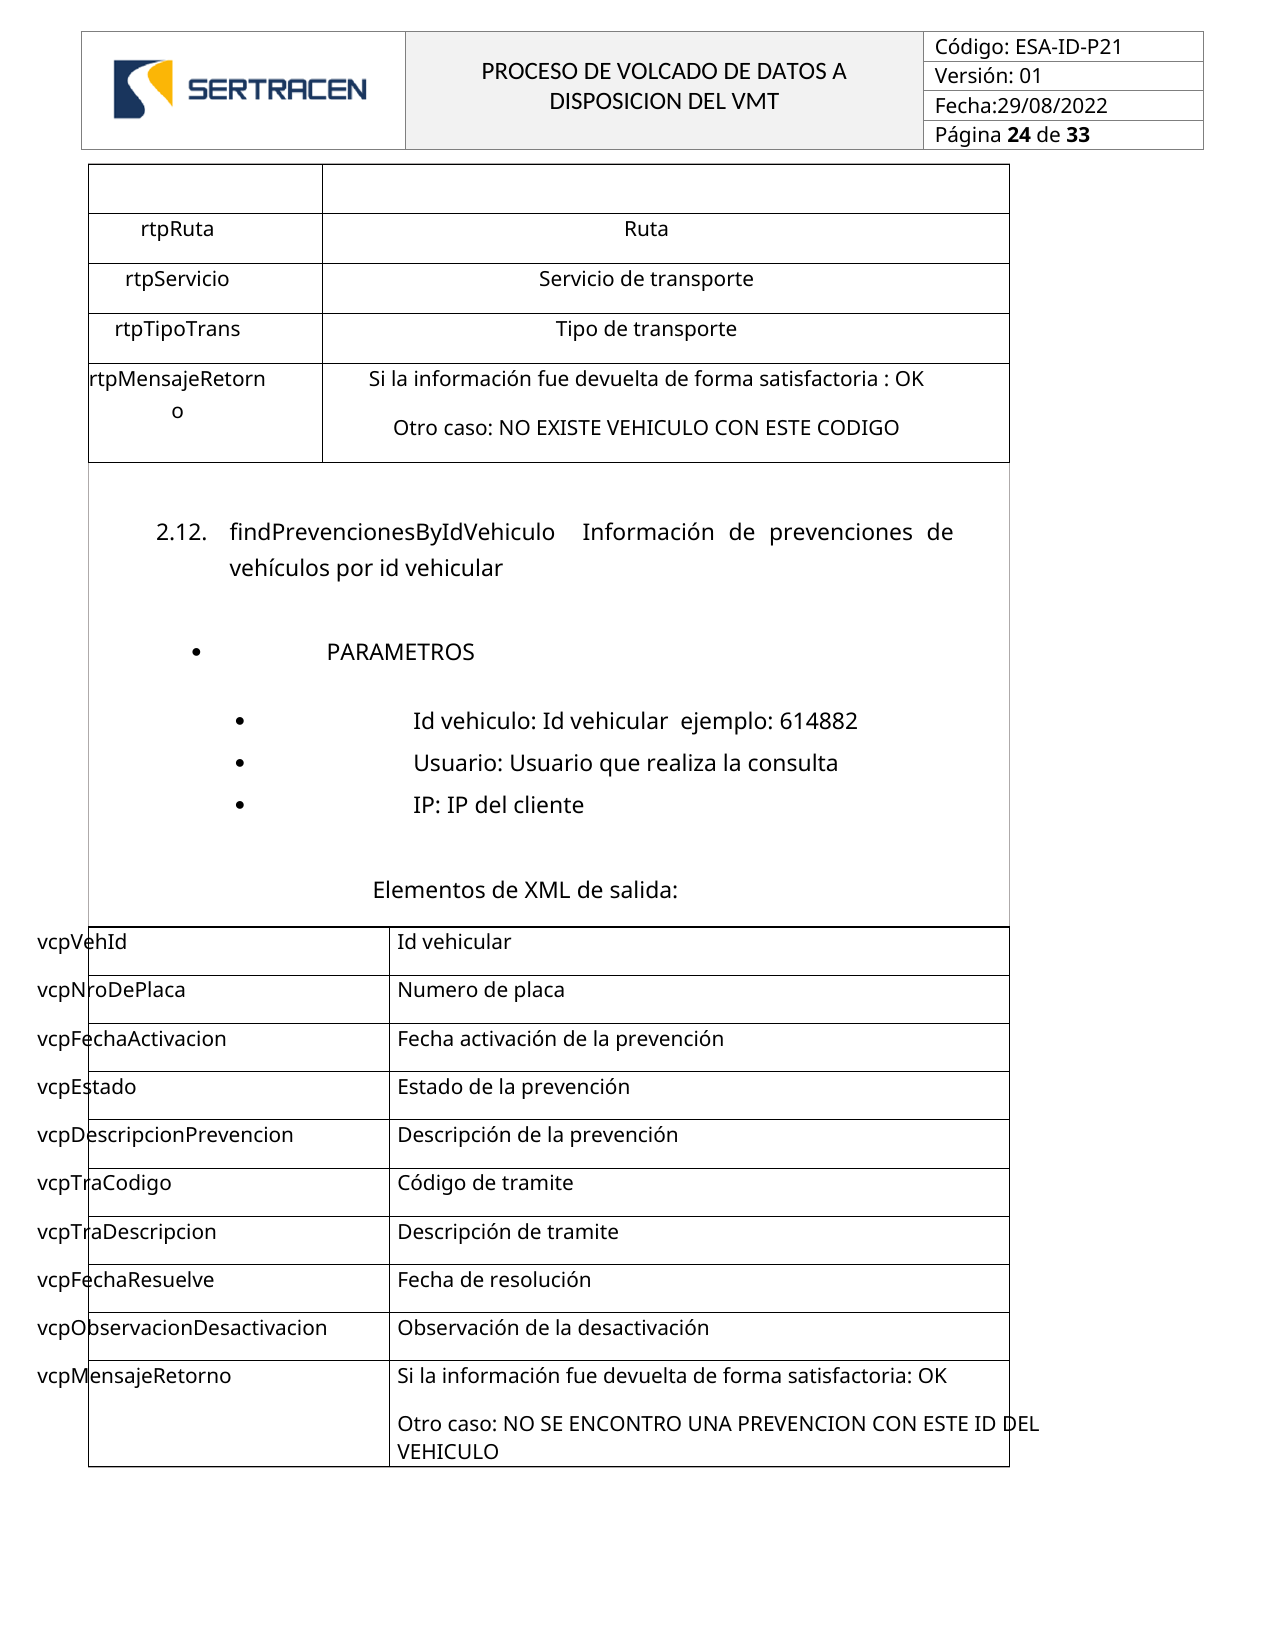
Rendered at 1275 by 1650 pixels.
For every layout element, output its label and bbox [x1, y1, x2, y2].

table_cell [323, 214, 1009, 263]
table_cell [89, 463, 1009, 926]
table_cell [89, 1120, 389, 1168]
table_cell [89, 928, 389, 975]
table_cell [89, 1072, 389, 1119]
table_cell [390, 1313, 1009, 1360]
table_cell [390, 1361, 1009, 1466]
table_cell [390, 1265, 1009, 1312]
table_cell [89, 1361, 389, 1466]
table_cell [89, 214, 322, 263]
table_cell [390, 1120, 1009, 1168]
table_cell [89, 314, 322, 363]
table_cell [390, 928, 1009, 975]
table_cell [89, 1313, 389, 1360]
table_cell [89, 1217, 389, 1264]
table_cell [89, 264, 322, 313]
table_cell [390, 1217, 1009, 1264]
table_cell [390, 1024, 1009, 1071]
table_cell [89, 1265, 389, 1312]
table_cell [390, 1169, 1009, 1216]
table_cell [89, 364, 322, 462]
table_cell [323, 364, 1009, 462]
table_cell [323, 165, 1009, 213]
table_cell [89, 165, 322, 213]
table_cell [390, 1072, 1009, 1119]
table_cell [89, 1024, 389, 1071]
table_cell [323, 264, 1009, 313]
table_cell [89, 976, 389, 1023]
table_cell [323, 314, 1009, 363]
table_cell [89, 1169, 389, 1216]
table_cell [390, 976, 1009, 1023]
picture [111, 58, 369, 122]
